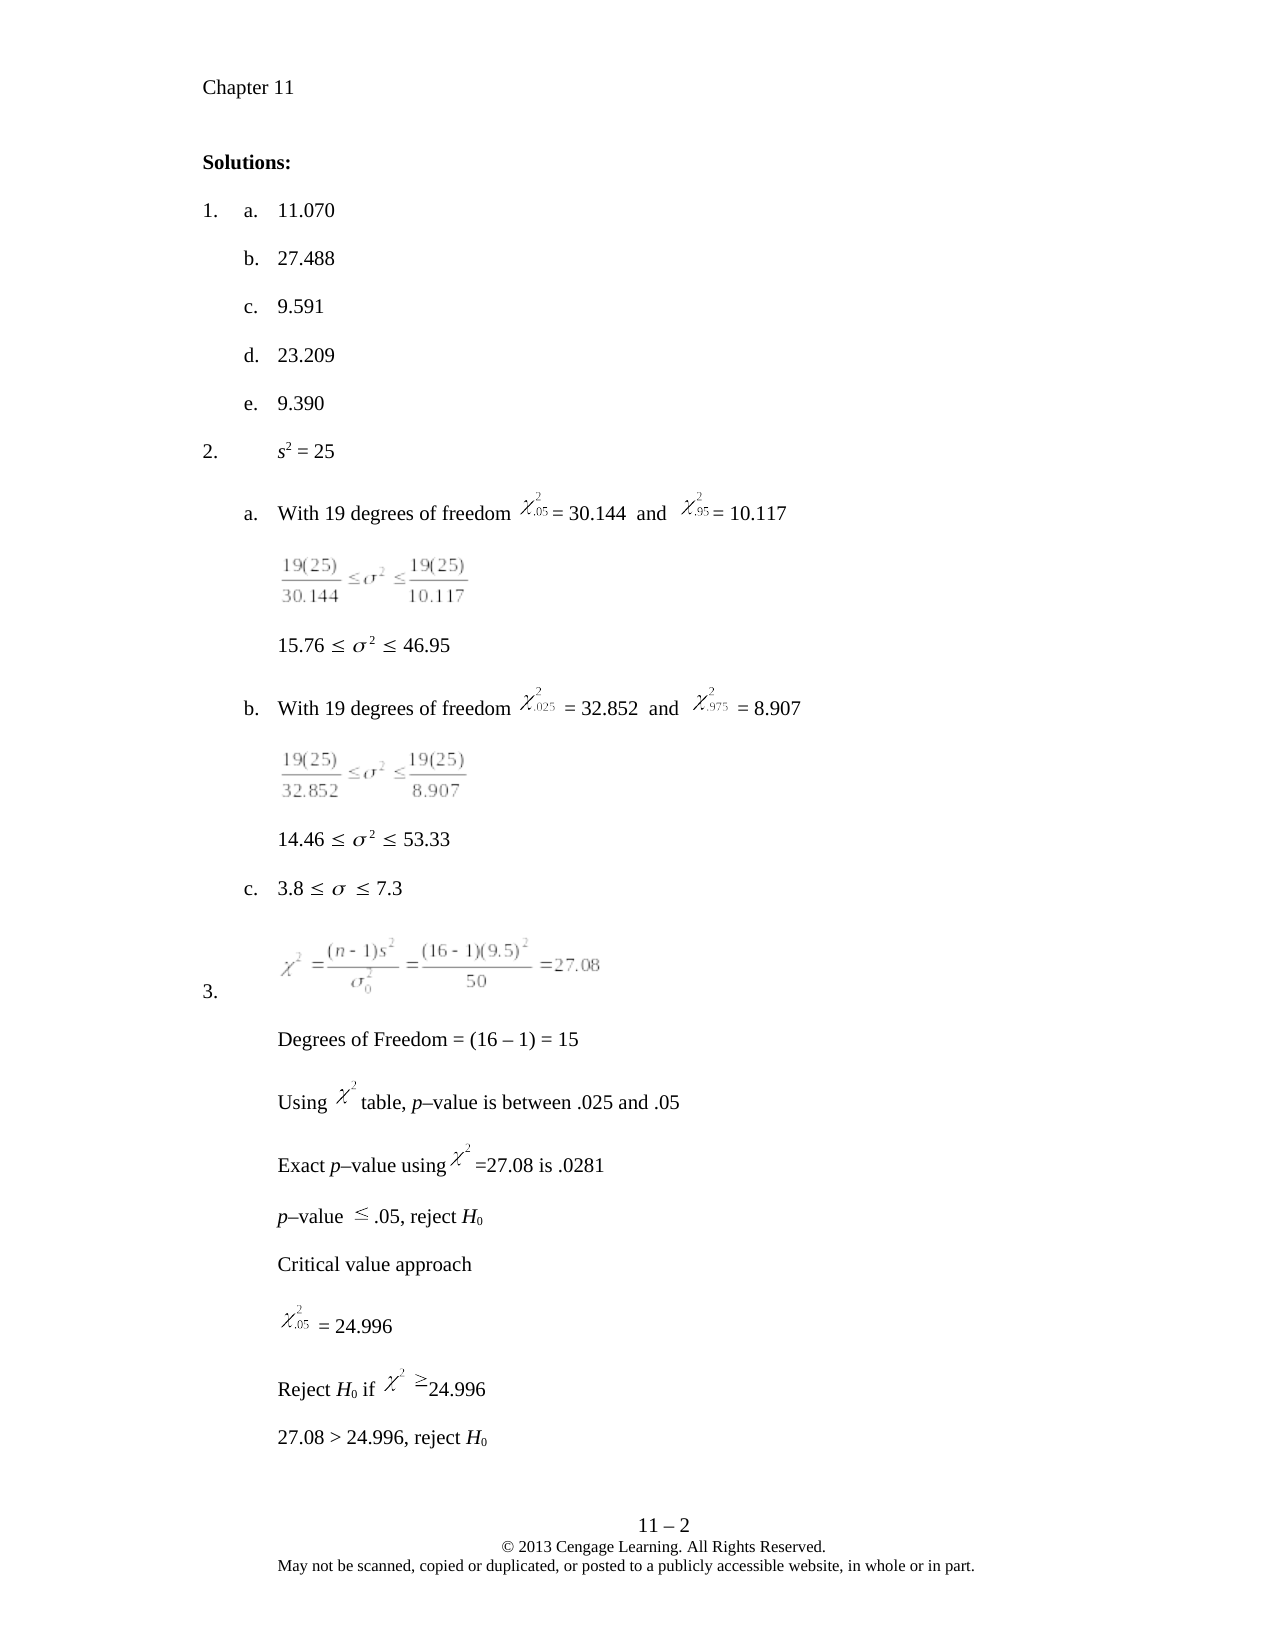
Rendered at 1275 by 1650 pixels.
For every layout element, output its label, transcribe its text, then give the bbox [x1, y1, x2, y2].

text Solutions: [202, 150, 1125, 174]
text Using table, p–value is between .025 and .05 [202, 1075, 1125, 1114]
text = 24.996 [202, 1300, 1125, 1338]
text p–value .05, reject H0 [202, 1201, 1125, 1228]
text c. 3.8   7.3 [202, 875, 1125, 899]
text c. 9.591 [202, 294, 1125, 318]
text Critical value approach [202, 1252, 1125, 1276]
text 3. [202, 933, 1125, 1003]
text 1. a. 11.070 [202, 198, 1125, 222]
text Exact p–value using=27.08 is .0281 [202, 1138, 1125, 1177]
text 27.08 > 24.996, reject H0 [202, 1425, 1125, 1449]
text Degrees of Freedom = (16 – 1) = 15 [202, 1027, 1125, 1051]
text b. With 19 degrees of freedom = 32.852 and = 8.907 [202, 681, 1125, 720]
text d. 23.209 [202, 342, 1125, 367]
text b. 27.488 [202, 246, 1125, 270]
text Reject H0 if 24.996 [202, 1363, 1125, 1401]
text e. 9.390 [202, 391, 1125, 415]
text 2. s2 = 25 [202, 439, 1125, 463]
text a. With 19 degrees of freedom = 30.144 and = 10.117 [202, 487, 1125, 525]
text 14.46  2  53.33 [202, 827, 1125, 851]
text 15.76  2  46.95 [202, 633, 1125, 657]
